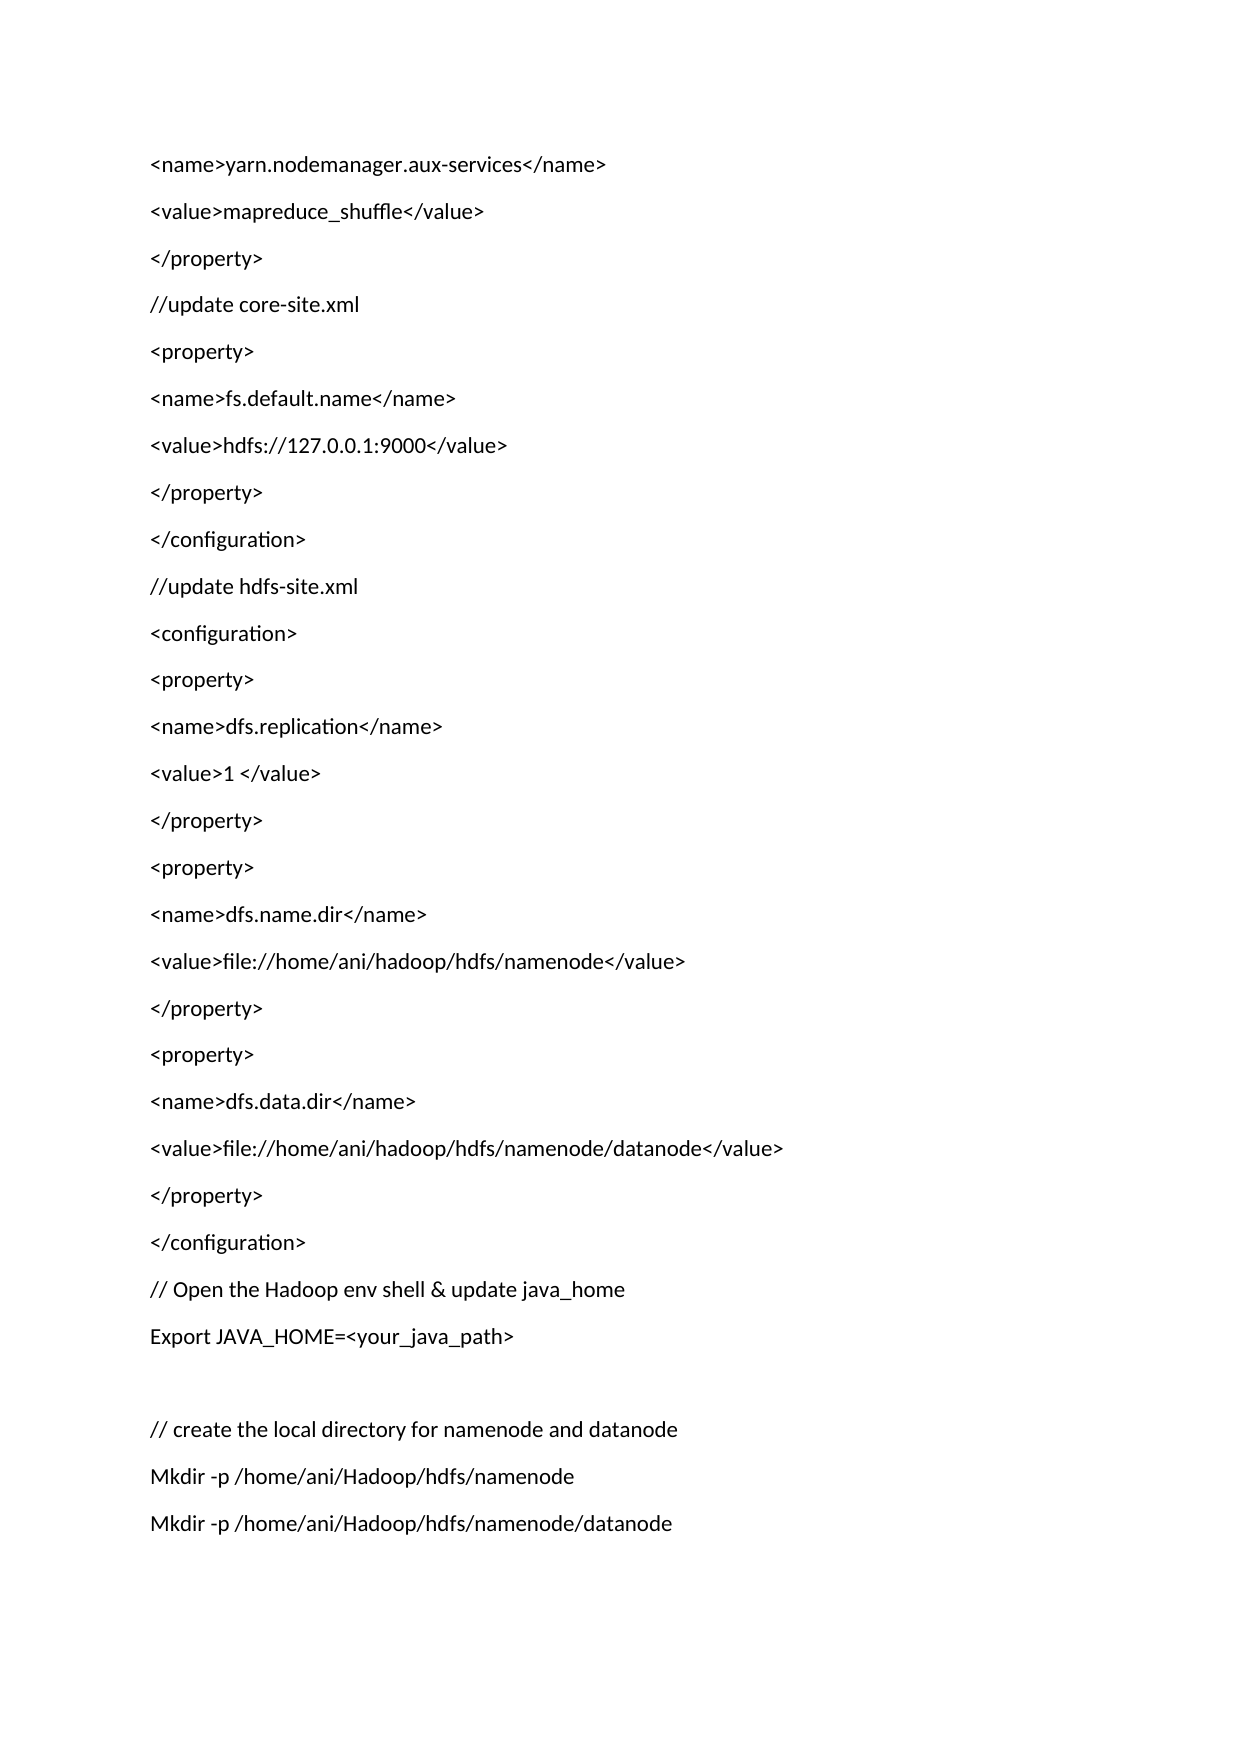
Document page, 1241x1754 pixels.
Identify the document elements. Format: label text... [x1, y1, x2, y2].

text // Open the Hadoop env shell & update java_home [150, 1275, 1090, 1303]
text <value>hdfs://127.0.0.1:9000</value> [150, 431, 1090, 459]
text </property> [150, 994, 1090, 1022]
text <value>file://home/ani/hadoop/hdfs/namenode/datanode</value> [150, 1134, 1090, 1162]
text <name>dfs.data.dir</name> [150, 1087, 1090, 1116]
text <property> [150, 1041, 1090, 1069]
text Export JAVA_HOME=<your_java_path> [150, 1322, 1090, 1350]
text <name>fs.default.name</name> [150, 384, 1090, 412]
text <name>dfs.name.dir</name> [150, 900, 1090, 928]
text <name>yarn.nodemanager.aux-services</name> [150, 150, 1090, 178]
text //update hdfs-site.xml [150, 572, 1090, 600]
text <property> [150, 853, 1090, 881]
text <name>dfs.replication</name> [150, 712, 1090, 741]
text </property> [150, 806, 1090, 834]
text </property> [150, 478, 1090, 506]
text </property> [150, 244, 1090, 272]
text Mkdir -p /home/ani/Hadoop/hdfs/namenode/datanode [150, 1509, 1090, 1537]
text Mkdir -p /home/ani/Hadoop/hdfs/namenode [150, 1462, 1090, 1491]
text <value>file://home/ani/hadoop/hdfs/namenode</value> [150, 947, 1090, 975]
text <value>mapreduce_shuffle</value> [150, 197, 1090, 225]
text <configuration> [150, 619, 1090, 647]
text <property> [150, 337, 1090, 366]
text </configuration> [150, 525, 1090, 553]
text // create the local directory for namenode and datanode [150, 1416, 1090, 1444]
text </property> [150, 1181, 1090, 1209]
text <property> [150, 666, 1090, 694]
text <value>1 </value> [150, 759, 1090, 787]
text //update core-site.xml [150, 291, 1090, 319]
text </configuration> [150, 1228, 1090, 1256]
